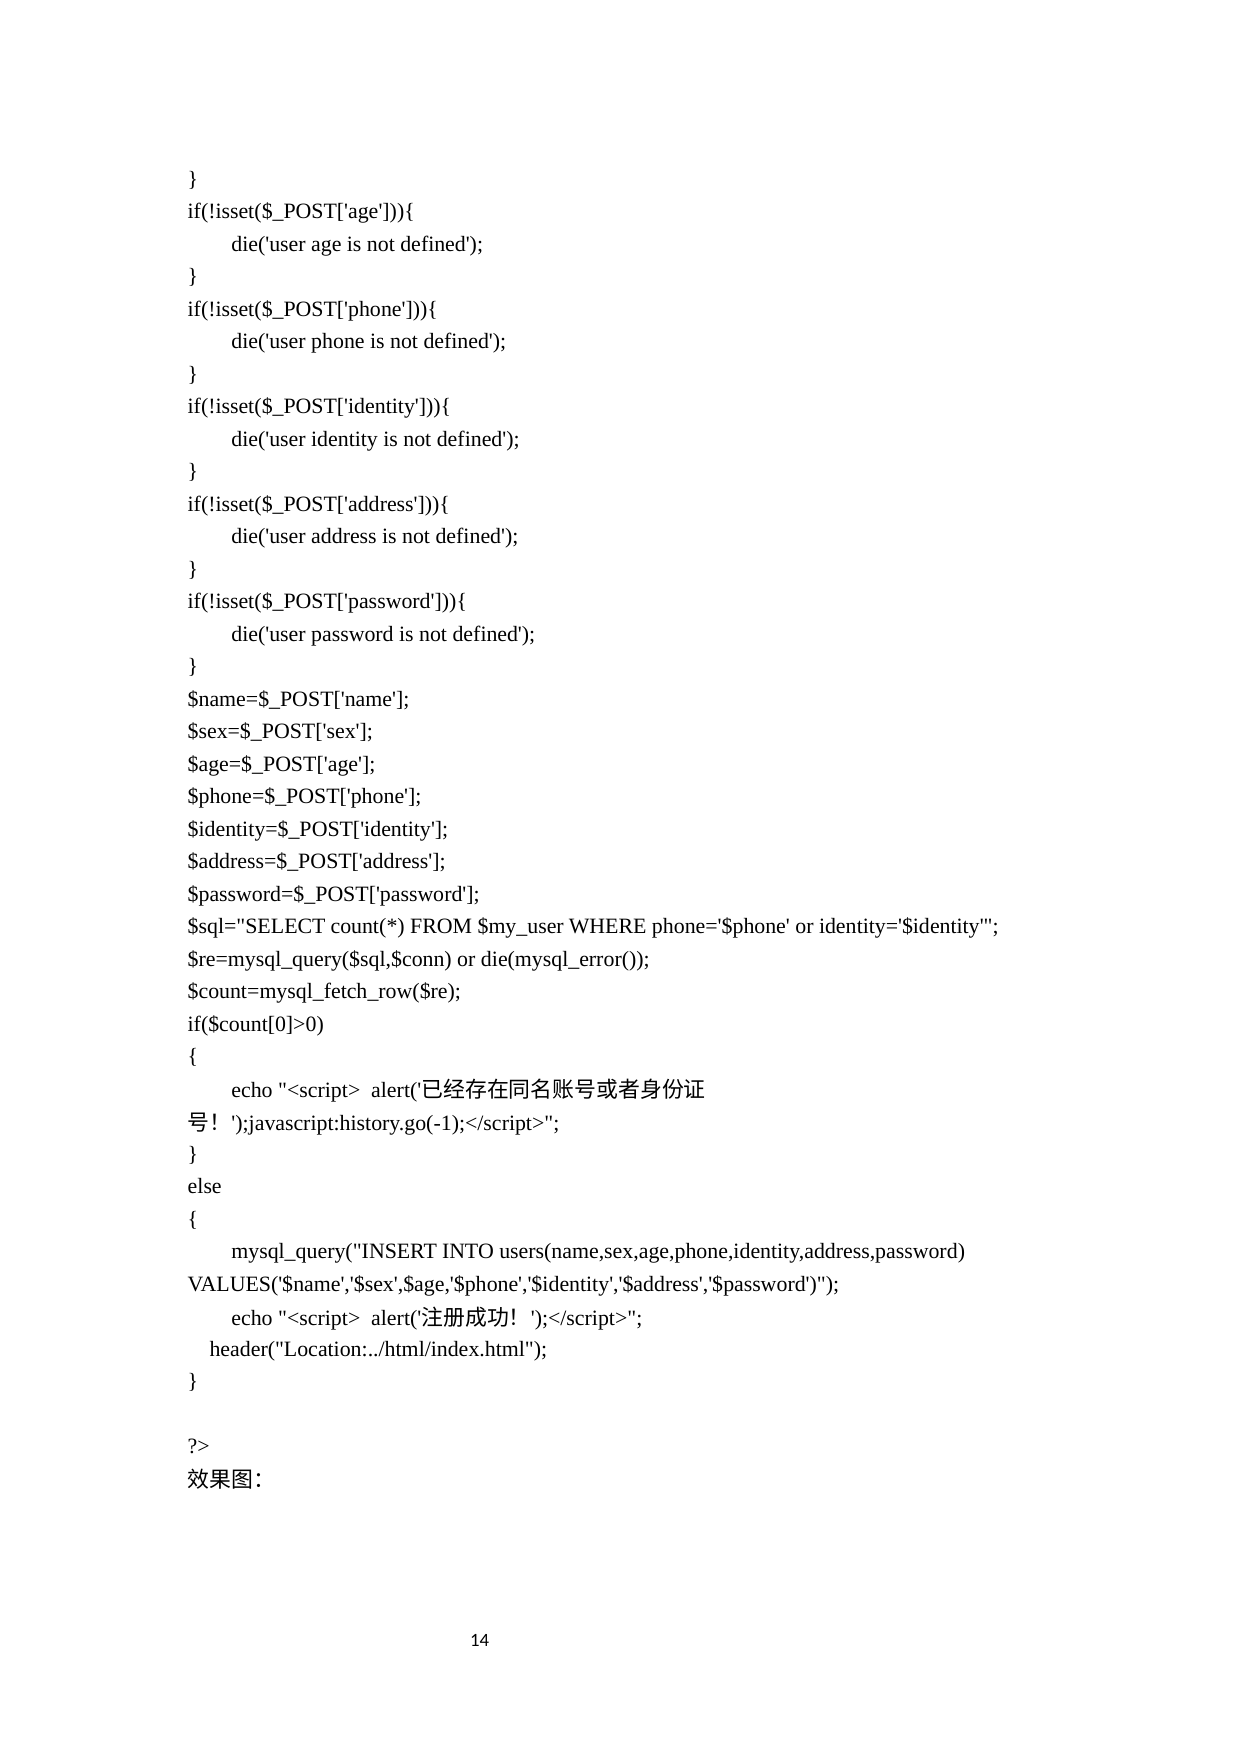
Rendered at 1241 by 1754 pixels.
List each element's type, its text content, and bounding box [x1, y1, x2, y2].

list } [187, 1364, 1053, 1397]
list 效果图： [187, 1462, 1053, 1494]
list $sql="SELECT count(*) FROM $my_user WHERE phone='$phone' or identity='$identity'"; [187, 909, 1053, 942]
list die('user password is not defined'); [187, 617, 1053, 649]
list $count=mysql_fetch_row($re); [187, 974, 1053, 1007]
list if(!isset($_POST['phone'])){ [187, 292, 1053, 324]
list die('user address is not defined'); [187, 519, 1053, 552]
list if(!isset($_POST['password'])){ [187, 584, 1053, 617]
list if(!isset($_POST['identity'])){ [187, 389, 1053, 422]
list $address=$_POST['address']; [187, 844, 1053, 877]
list die('user age is not defined'); [187, 227, 1053, 259]
list } [187, 259, 1053, 292]
list $identity=$_POST['identity']; [187, 812, 1053, 844]
list $re=mysql_query($sql,$conn) or die(mysql_error()); [187, 942, 1053, 974]
list } [187, 357, 1053, 389]
list die('user phone is not defined'); [187, 324, 1053, 357]
list { [187, 1039, 1053, 1072]
list $sex=$_POST['sex']; [187, 714, 1053, 747]
list echo "<script> alert('已经存在同名账号或者身份证号！');javascript:history.go(-1);</script>"; [187, 1072, 1053, 1137]
list $name=$_POST['name']; [187, 682, 1053, 714]
list die('user identity is not defined'); [187, 422, 1053, 454]
list } [187, 1137, 1053, 1169]
list { [187, 1202, 1053, 1234]
list } [187, 454, 1053, 487]
list if($count[0]>0) [187, 1007, 1053, 1039]
list } [187, 649, 1053, 682]
list echo "<script> alert('注册成功！');</script>"; [187, 1299, 1053, 1332]
list $age=$_POST['age']; [187, 747, 1053, 779]
list if(!isset($_POST['address'])){ [187, 487, 1053, 519]
list mysql_query("INSERT INTO users(name,sex,age,phone,identity,address,password) VALUES('$name','$sex',$age,'$phone','$identity','$address','$password')"); [187, 1234, 1053, 1299]
list if(!isset($_POST['age'])){ [187, 194, 1053, 227]
list else [187, 1169, 1053, 1202]
list } [187, 552, 1053, 584]
list $password=$_POST['password']; [187, 877, 1053, 909]
list $phone=$_POST['phone']; [187, 779, 1053, 812]
list header("Location:../html/index.html"); [187, 1332, 1053, 1364]
list ?> [187, 1429, 1053, 1462]
list } [187, 162, 1053, 194]
